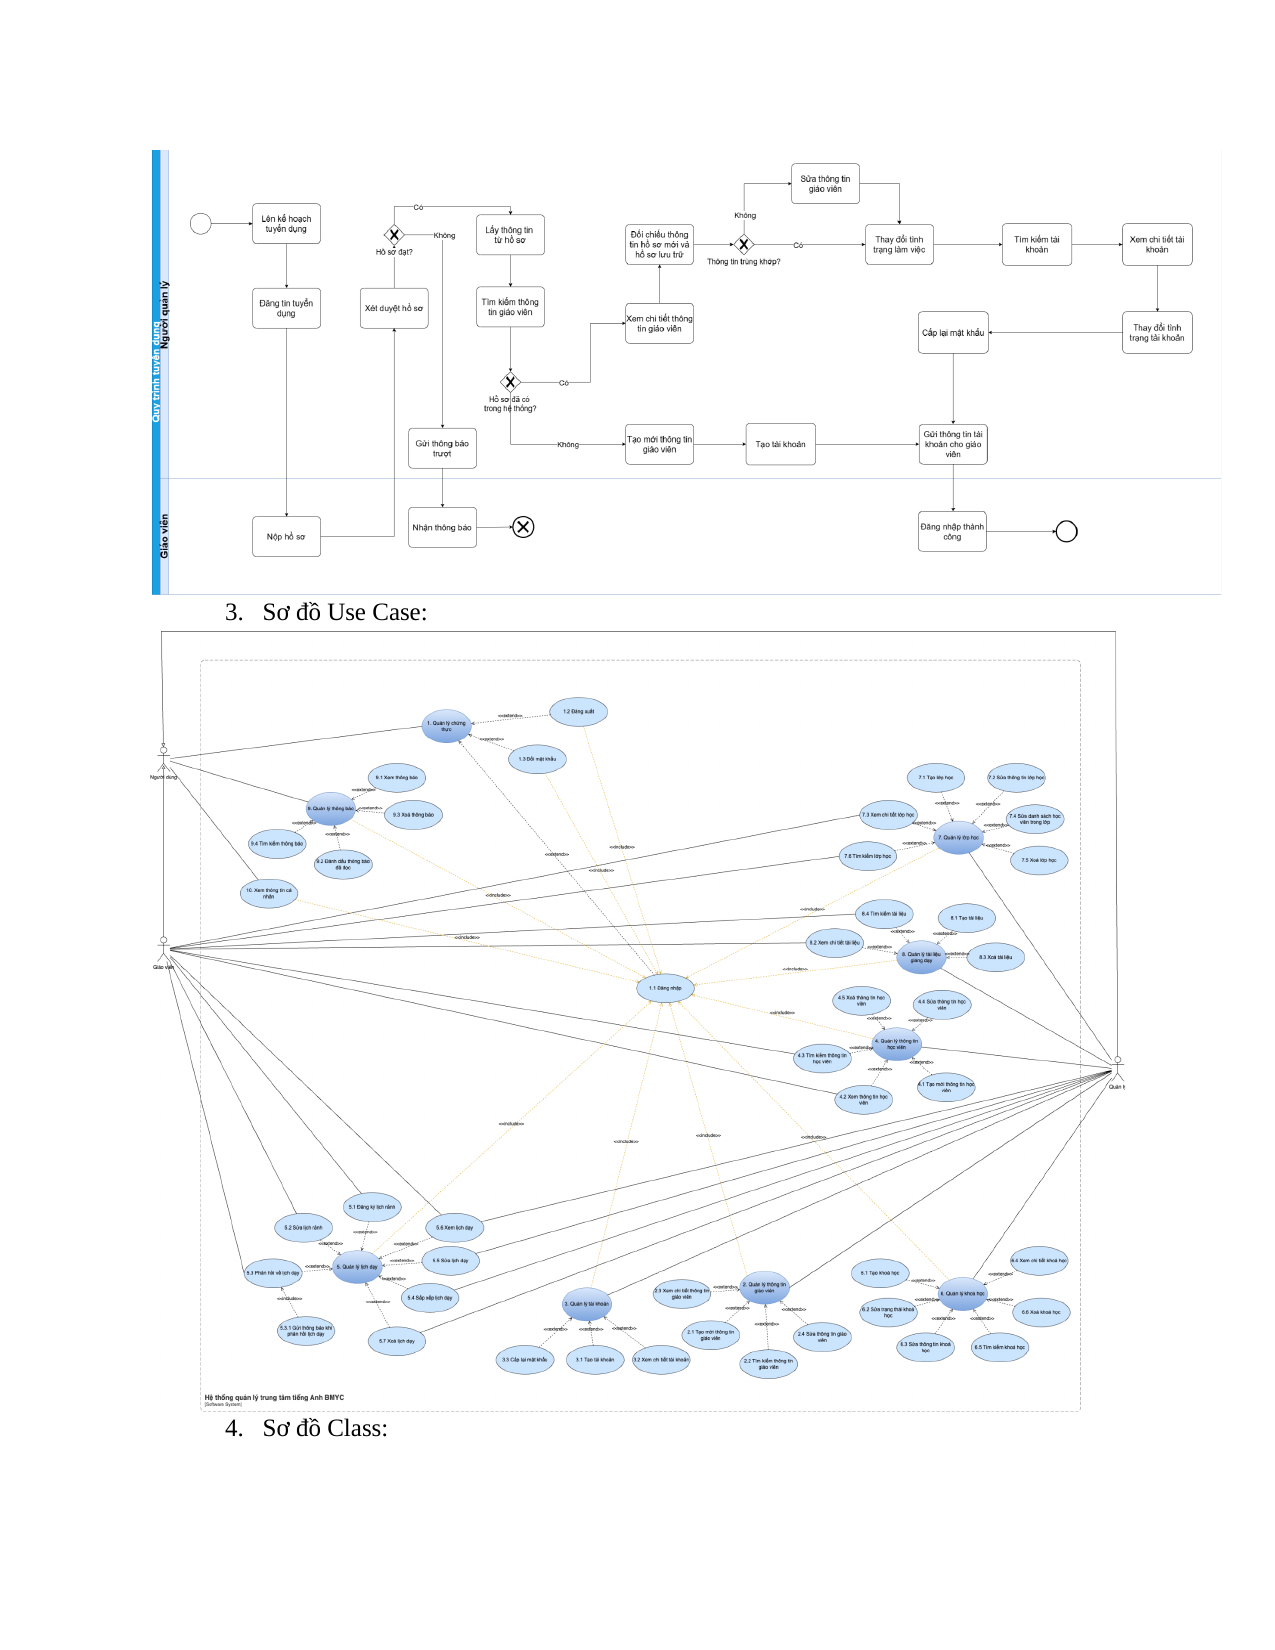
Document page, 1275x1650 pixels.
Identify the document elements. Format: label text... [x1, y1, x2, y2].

list Sơ đồ Class: [225, 1413, 1125, 1442]
picture [150, 628, 1125, 1412]
list Sơ đồ Use Case: [225, 597, 1125, 626]
picture [150, 150, 1222, 595]
